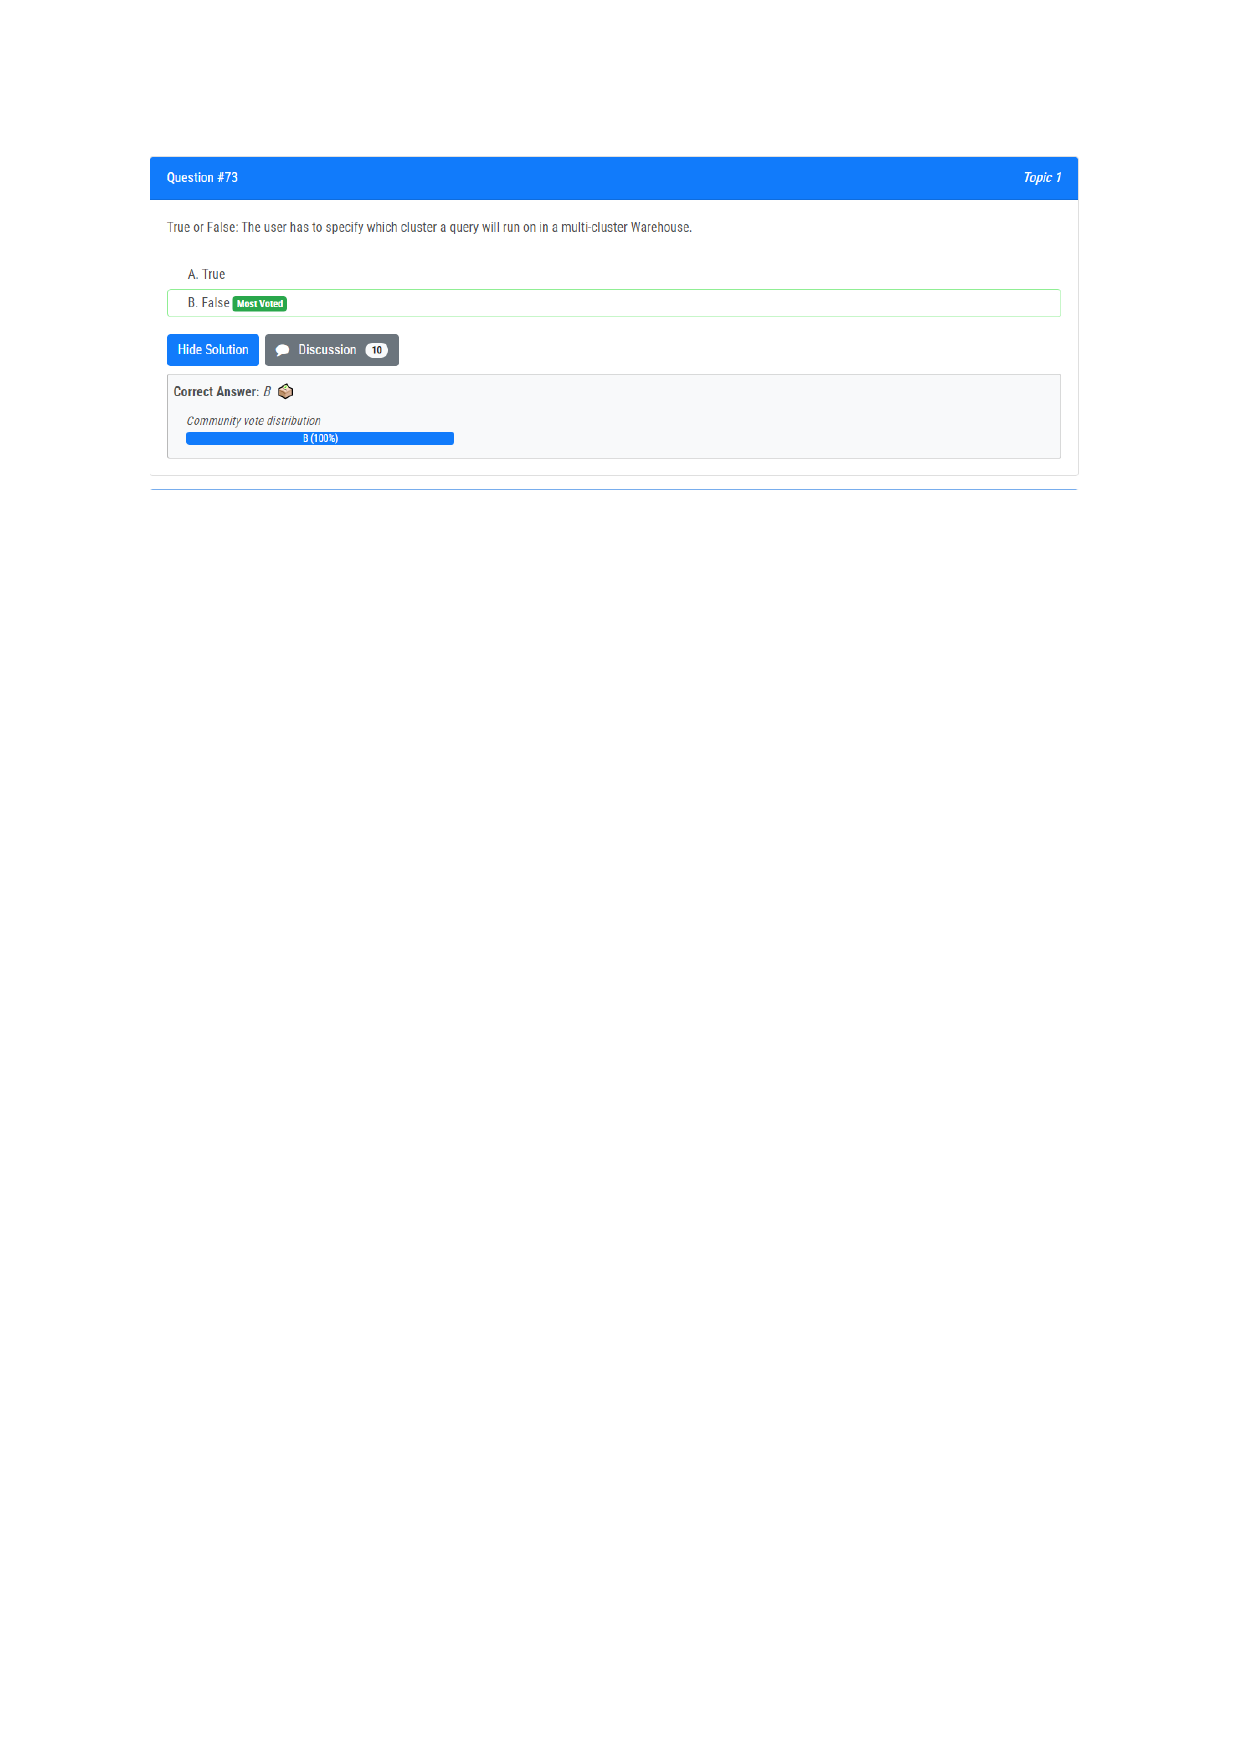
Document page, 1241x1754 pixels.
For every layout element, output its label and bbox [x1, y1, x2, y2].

picture [150, 150, 1091, 490]
